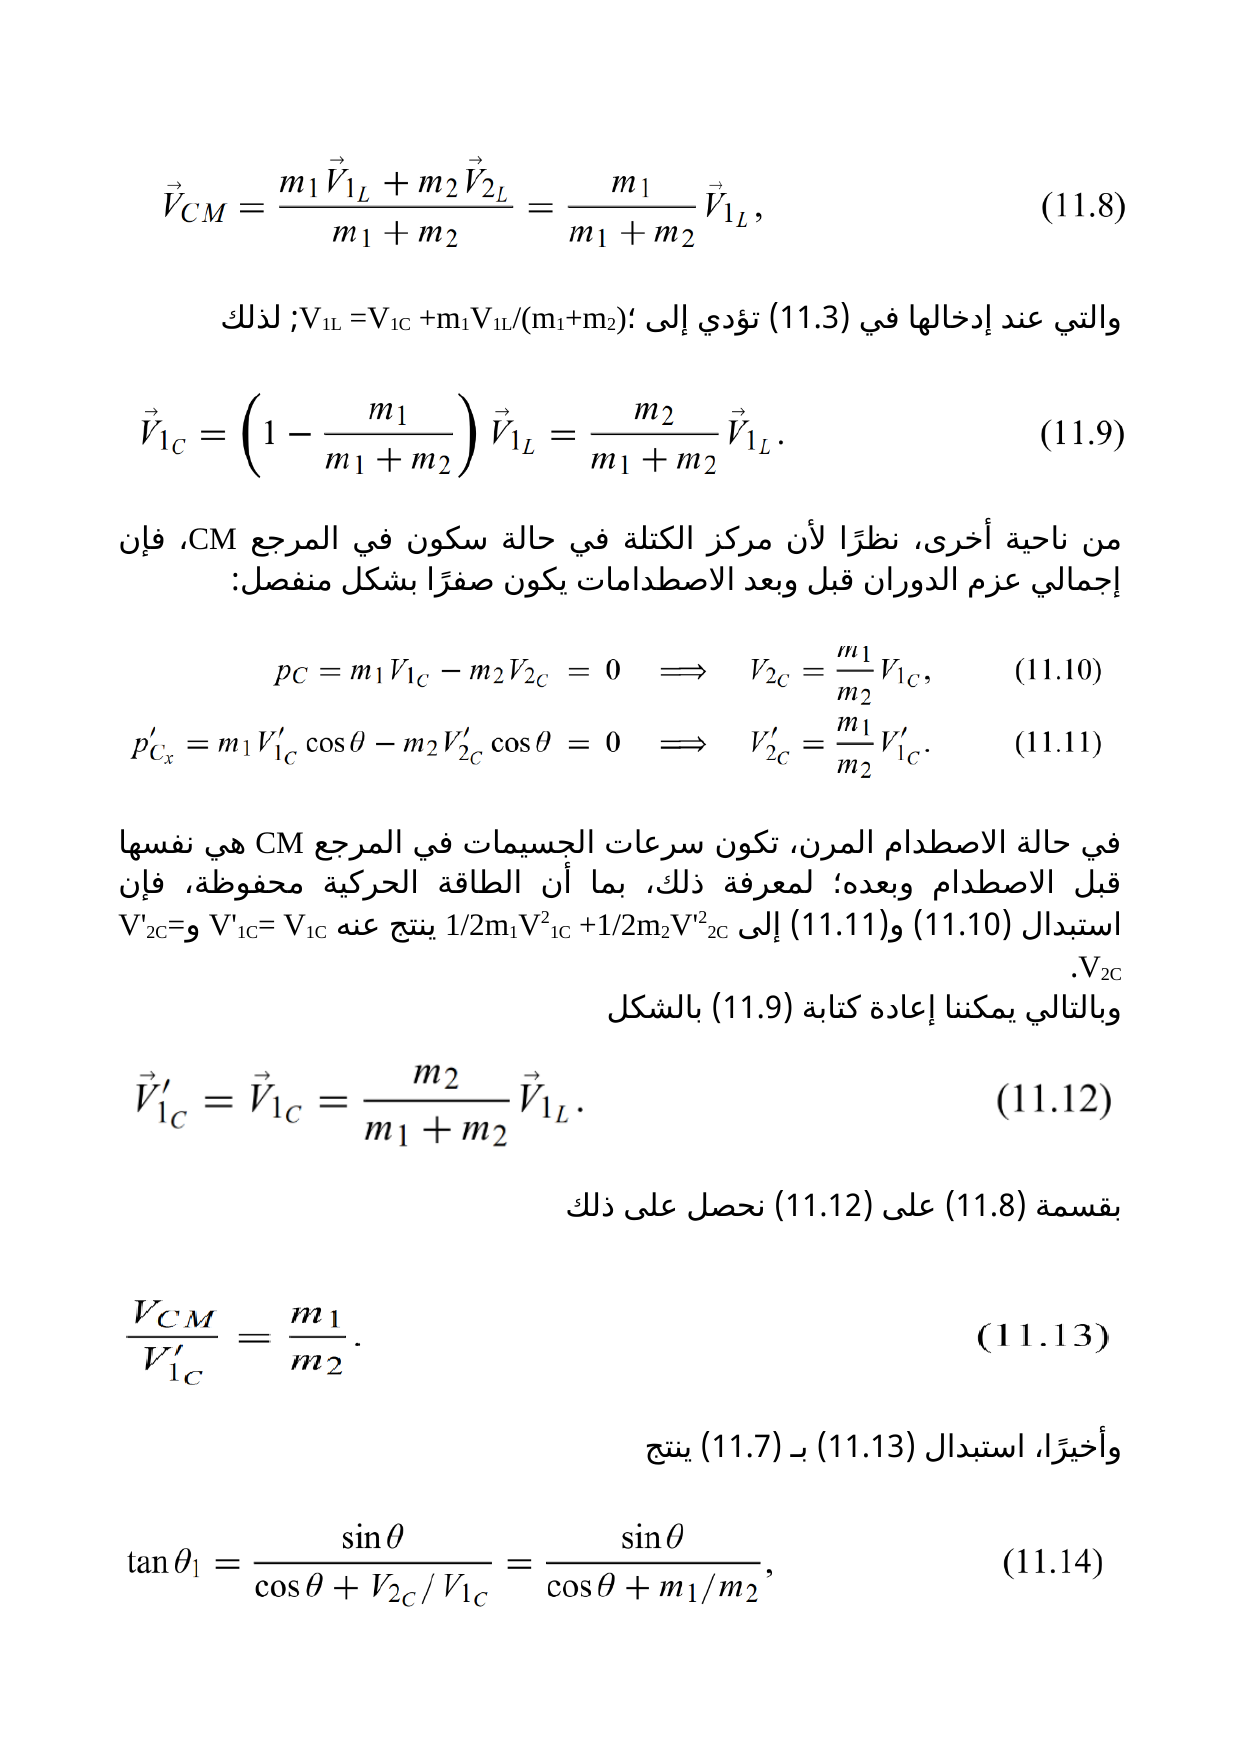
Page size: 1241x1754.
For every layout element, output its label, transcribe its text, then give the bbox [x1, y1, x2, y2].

text من ناحية أخرى، نظرًا لأن مركز الكتلة في حالة سكون في المرجع CM، فإن إجمالي عزم الدوران قبل وبعد الاصطدامات يكون صفرًا بشكل منفصل: [118, 520, 1122, 603]
text بقسمة (11.8) على (11.12) نحصل على ذلك [118, 1189, 1122, 1229]
picture [126, 367, 1130, 485]
text وبالتالي يمكننا إعادة كتابة (11.9) بالشكل [118, 990, 1122, 1031]
picture [118, 1059, 1123, 1153]
text وأخيرًا، استبدال (11.13) بـ (11.7) ينتج [118, 1429, 1122, 1470]
text والتي عند إدخالها في (11.3) تؤدي إلى ؛V1L =V1C +m1V1L/(m1+m2); لذلك [118, 299, 1122, 341]
picture [118, 1287, 1123, 1394]
picture [113, 1517, 1118, 1615]
picture [118, 646, 1123, 788]
text في حالة الاصطدام المرن، تكون سرعات الجسيمات في المرجع CM هي نفسها قبل الاصطدام وبعده؛ لمعرفة ذلك، بما أن الطاقة الحركية محفوظة، فإن استبدال (11.10) و(11.11) إلى 1/2m1V21C +1/2m2V'22C ينتج عنه V'1C= V1C وV'2C= V2C. [118, 824, 1122, 990]
picture [132, 146, 1137, 263]
